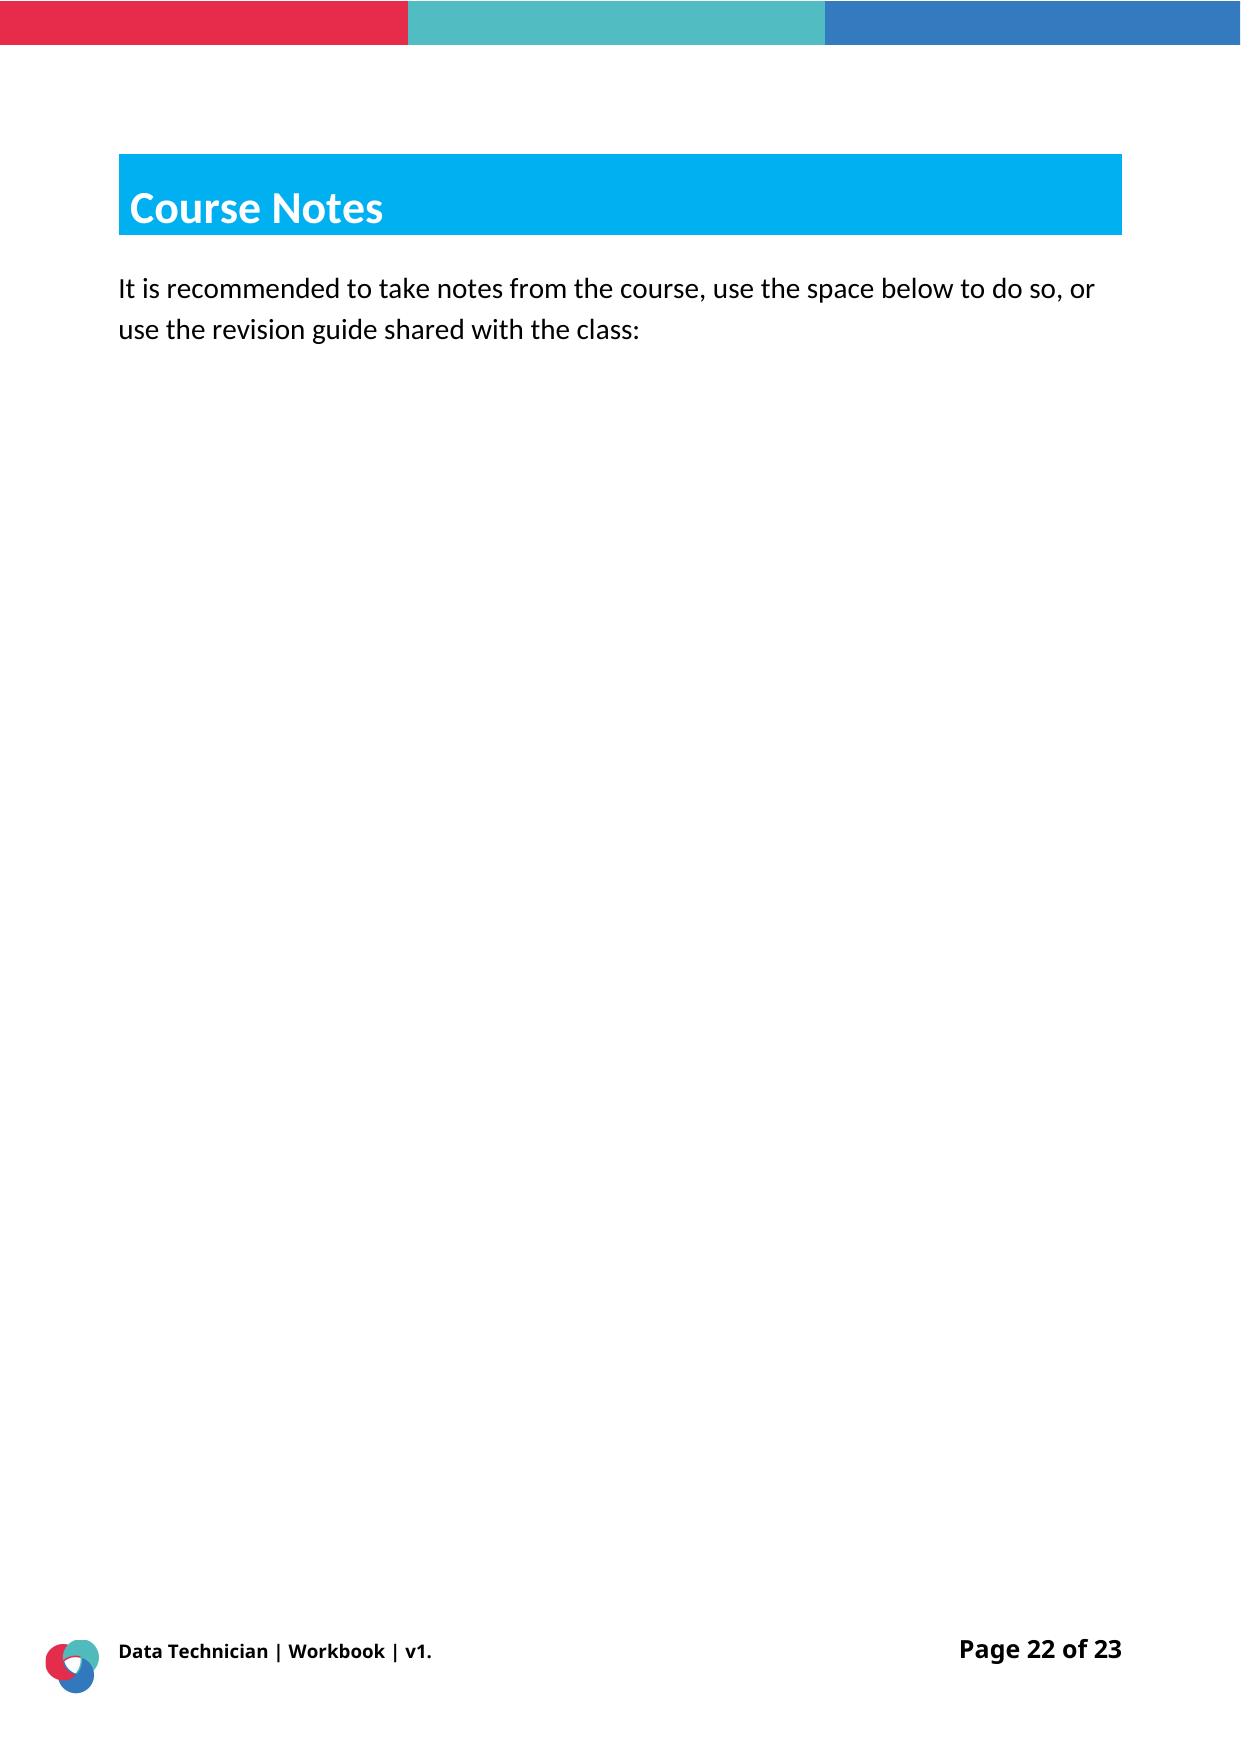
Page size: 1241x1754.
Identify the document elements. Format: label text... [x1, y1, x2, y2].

text It is recommended to take notes from the course, use the space below to do so, or use the revision guide shared with the class: [118, 270, 1122, 347]
table_header Course Notes [119, 154, 1122, 235]
picture [45, 1640, 100, 1694]
